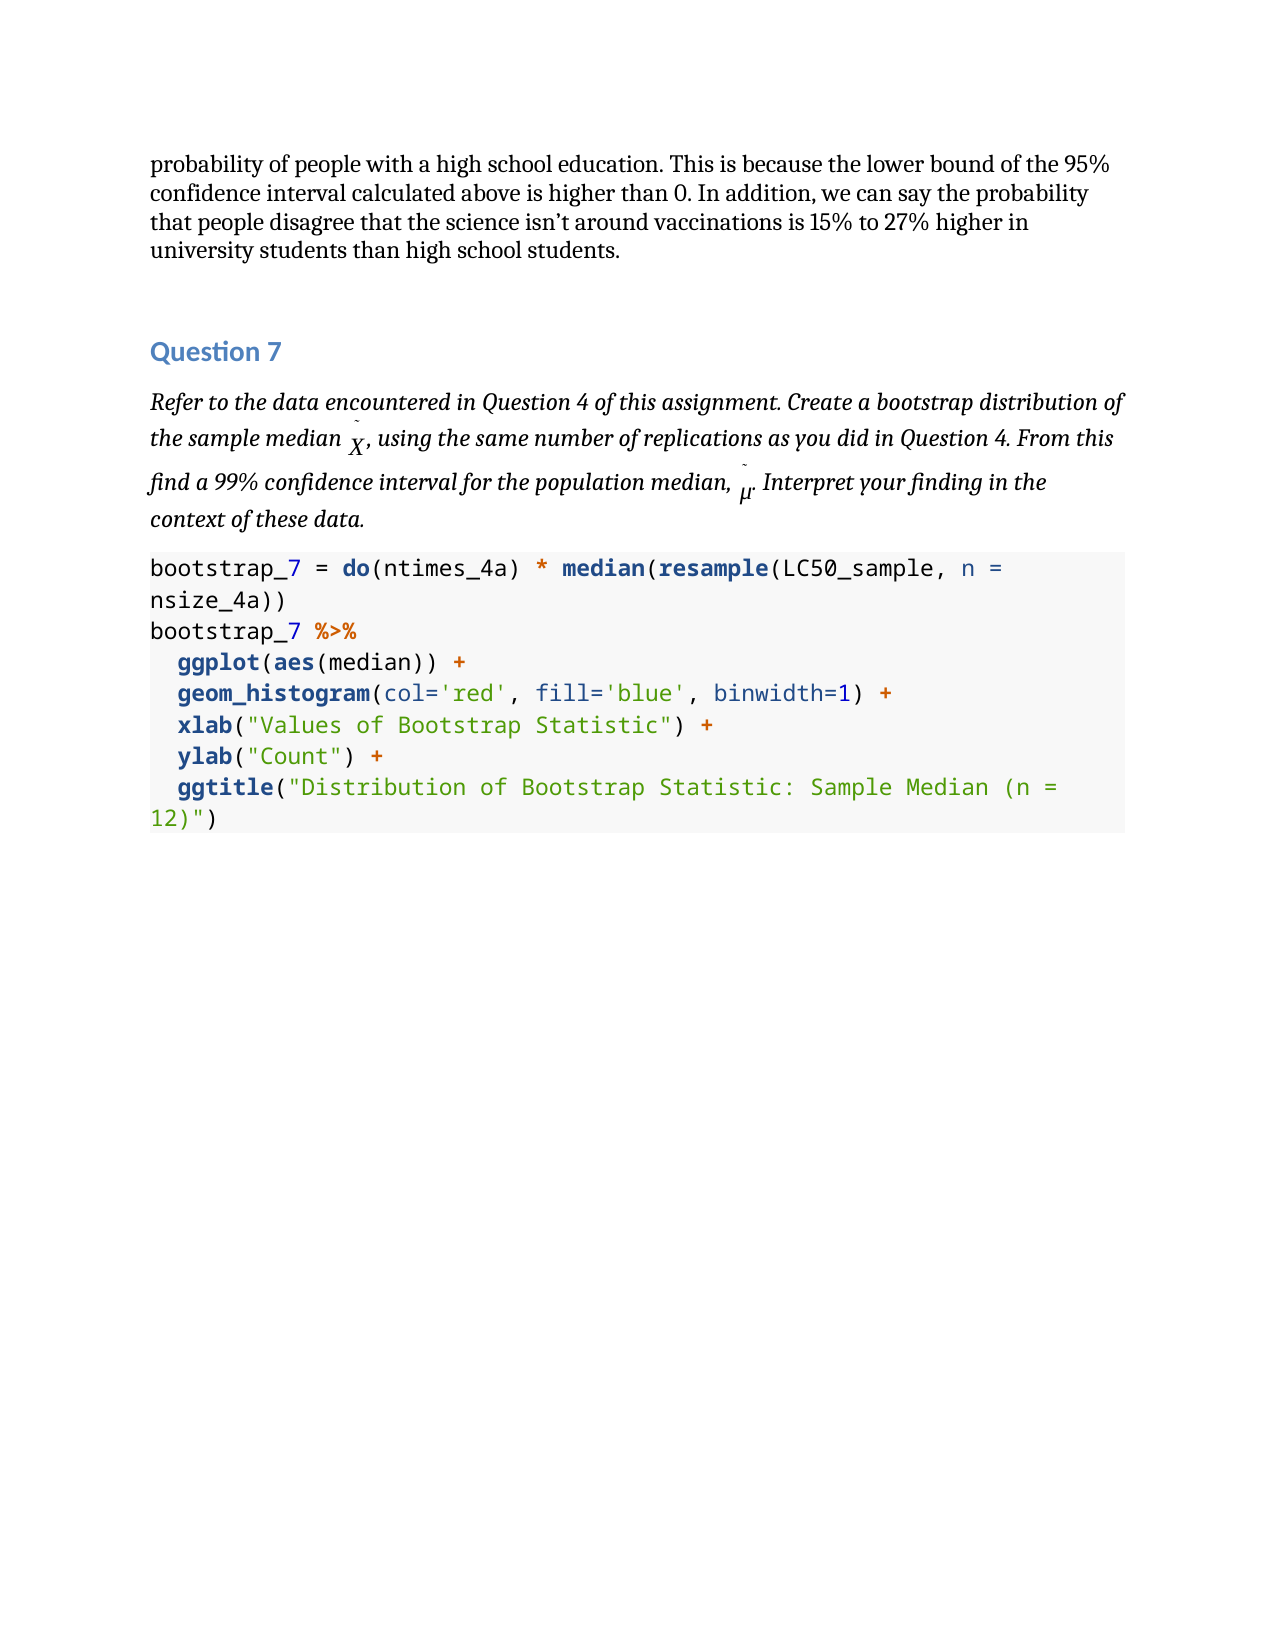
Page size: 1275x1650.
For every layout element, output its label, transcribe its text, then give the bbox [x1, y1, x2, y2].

text Refer to the data encountered in Question 4 of this assignment. Create a bootstrap distribution of the sample median , using the same number of replications as you did in Question 4. From this find a 99% confidence interval for the population median, . Interpret your finding in the context of these data. [150, 388, 1125, 533]
subtitle Question 7 [150, 333, 1125, 369]
text bootstrap_7 = do(ntimes_4a) * median(resample(LC50_sample, n = nsize_4a)) bootstrap_7 %>% ggplot(aes(median)) + geom_histogram(col='red', fill='blue', binwidth=1) + xlab("Values of Bootstrap Statistic") + ylab("Count") + ggtitle("Distribution of Bootstrap Statistic: Sample Median (n = 12)") [150, 552, 1125, 833]
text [150, 150, 1125, 265]
